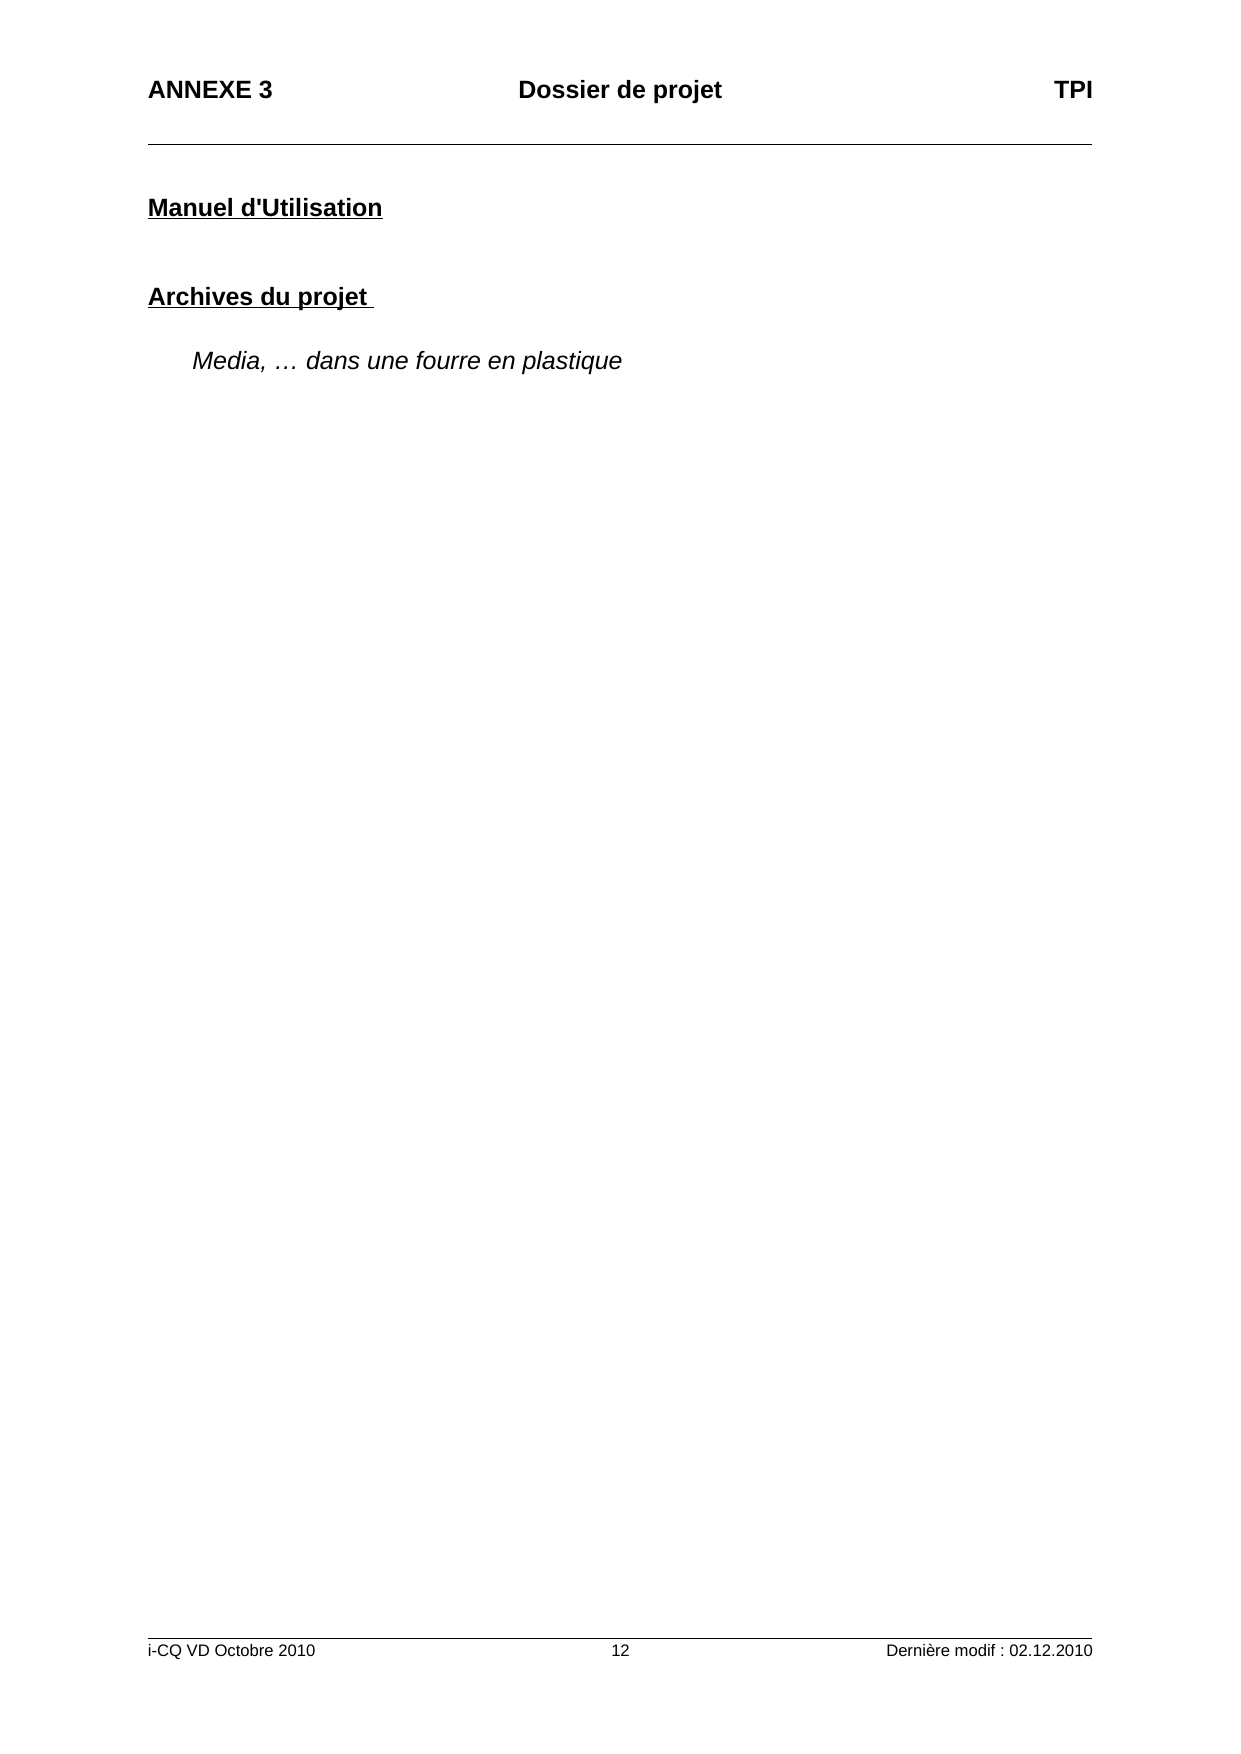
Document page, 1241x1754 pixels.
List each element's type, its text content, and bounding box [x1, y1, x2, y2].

subtitle Archives du projet [148, 282, 1092, 311]
text Media, … dans une fourre en plastique [192, 346, 1092, 374]
subtitle Manuel d'Utilisation [148, 193, 1092, 222]
